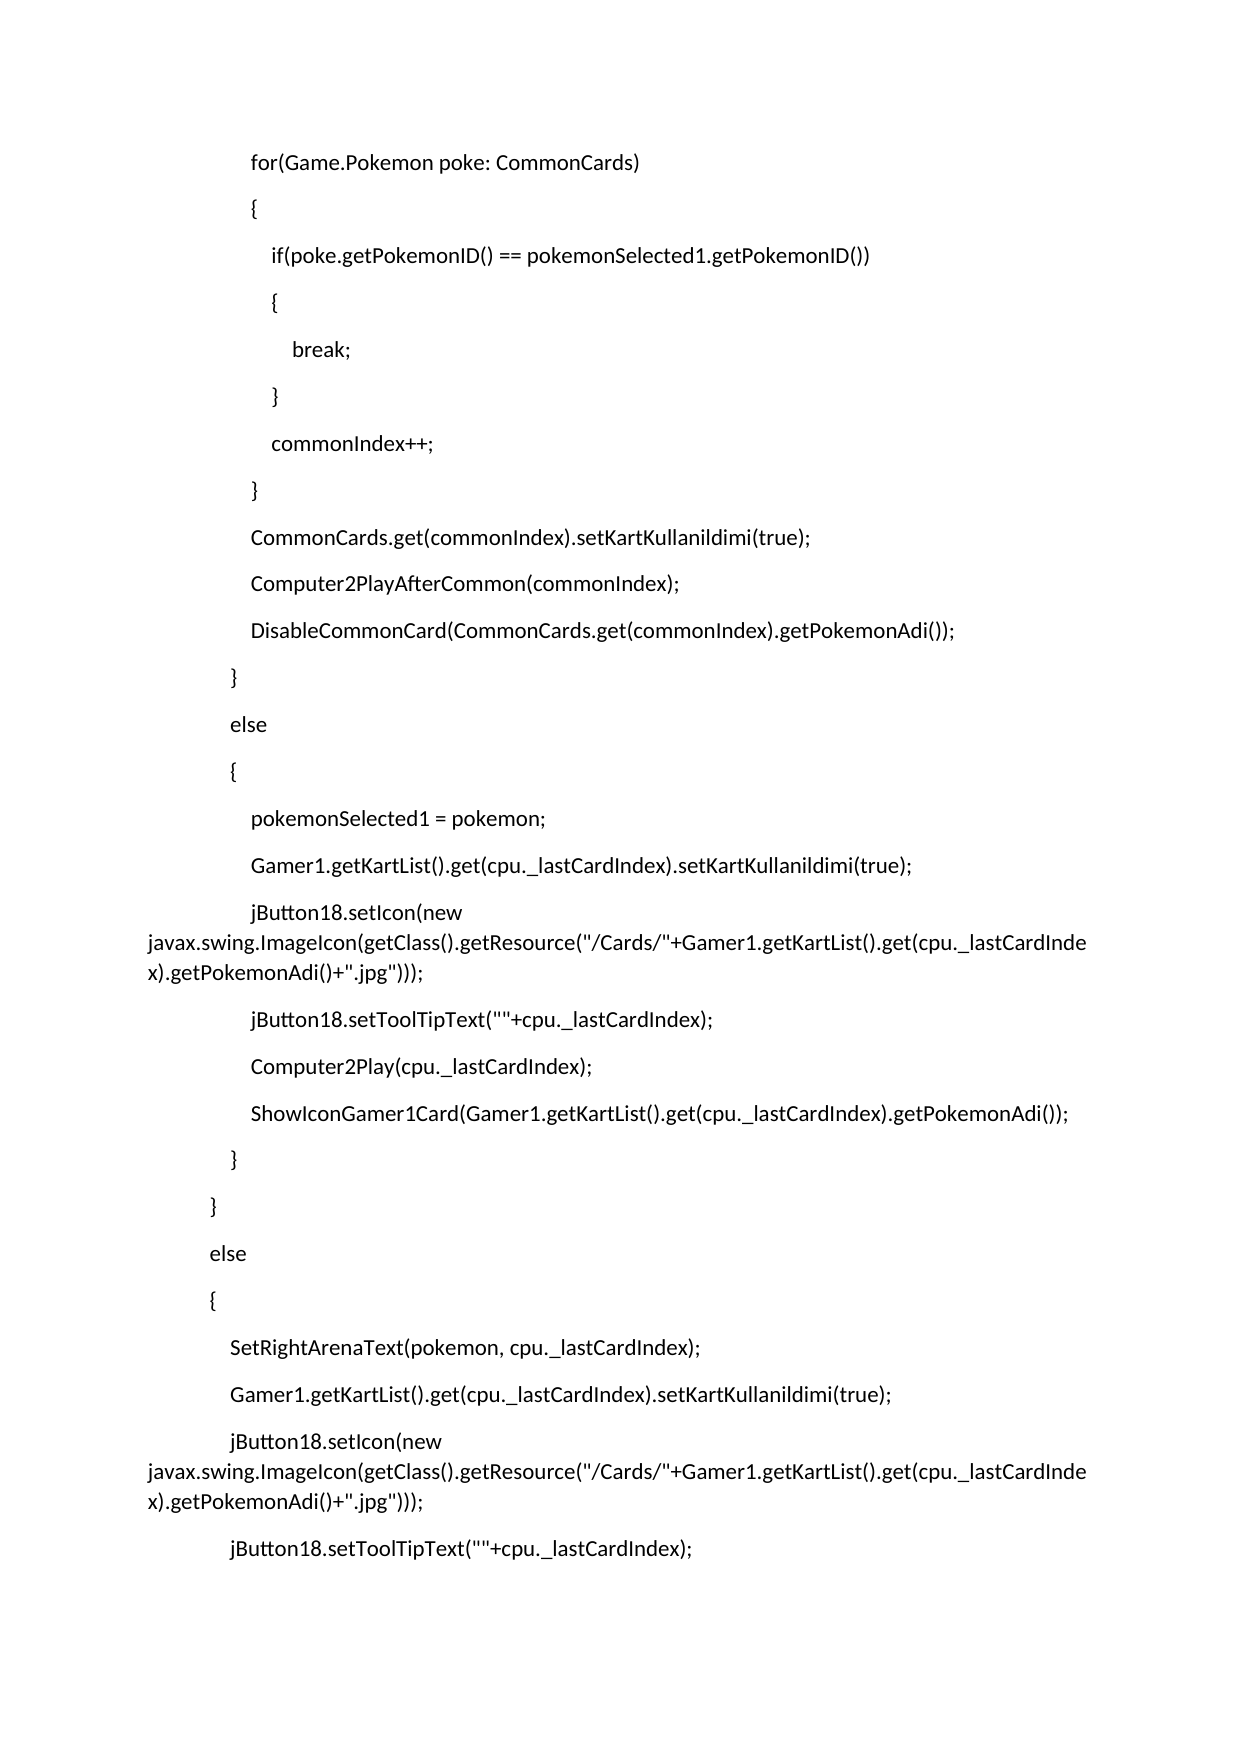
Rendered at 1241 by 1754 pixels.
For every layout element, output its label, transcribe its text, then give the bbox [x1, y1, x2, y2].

text for(Game.Pokemon poke: CommonCards) [148, 148, 1093, 176]
text Gamer1.getKartList().get(cpu._lastCardIndex).setKartKullanildimi(true); [148, 851, 1093, 879]
text if(poke.getPokemonID() == pokemonSelected1.getPokemonID()) [148, 241, 1093, 269]
text } [148, 663, 1093, 691]
text else [148, 1239, 1093, 1267]
text commonIndex++; [148, 429, 1093, 457]
text jButton18.setIcon(new javax.swing.ImageIcon(getClass().getResource("/Cards/"+Gamer1.getKartList().get(cpu._lastCardIndex).getPokemonAdi()+".jpg"))); [148, 1427, 1093, 1515]
text { [148, 1286, 1093, 1314]
text Gamer1.getKartList().get(cpu._lastCardIndex).setKartKullanildimi(true); [148, 1380, 1093, 1408]
text { [148, 194, 1093, 222]
text { [148, 288, 1093, 316]
text pokemonSelected1 = pokemon; [148, 804, 1093, 832]
text { [148, 757, 1093, 785]
text SetRightArenaText(pokemon, cpu._lastCardIndex); [148, 1333, 1093, 1361]
text jButton18.setToolTipText(""+cpu._lastCardIndex); [148, 1534, 1093, 1562]
text else [148, 710, 1093, 738]
text } [148, 1192, 1093, 1220]
text jButton18.setToolTipText(""+cpu._lastCardIndex); [148, 1005, 1093, 1033]
text ShowIconGamer1Card(Gamer1.getKartList().get(cpu._lastCardIndex).getPokemonAdi()); [148, 1099, 1093, 1127]
text } [148, 476, 1093, 504]
text DisableCommonCard(CommonCards.get(commonIndex).getPokemonAdi()); [148, 616, 1093, 644]
text Computer2PlayAfterCommon(commonIndex); [148, 569, 1093, 597]
text break; [148, 335, 1093, 363]
text } [148, 1146, 1093, 1173]
text jButton18.setIcon(new javax.swing.ImageIcon(getClass().getResource("/Cards/"+Gamer1.getKartList().get(cpu._lastCardIndex).getPokemonAdi()+".jpg"))); [148, 898, 1093, 986]
text } [148, 382, 1093, 410]
text CommonCards.get(commonIndex).setKartKullanildimi(true); [148, 523, 1093, 551]
text Computer2Play(cpu._lastCardIndex); [148, 1052, 1093, 1080]
